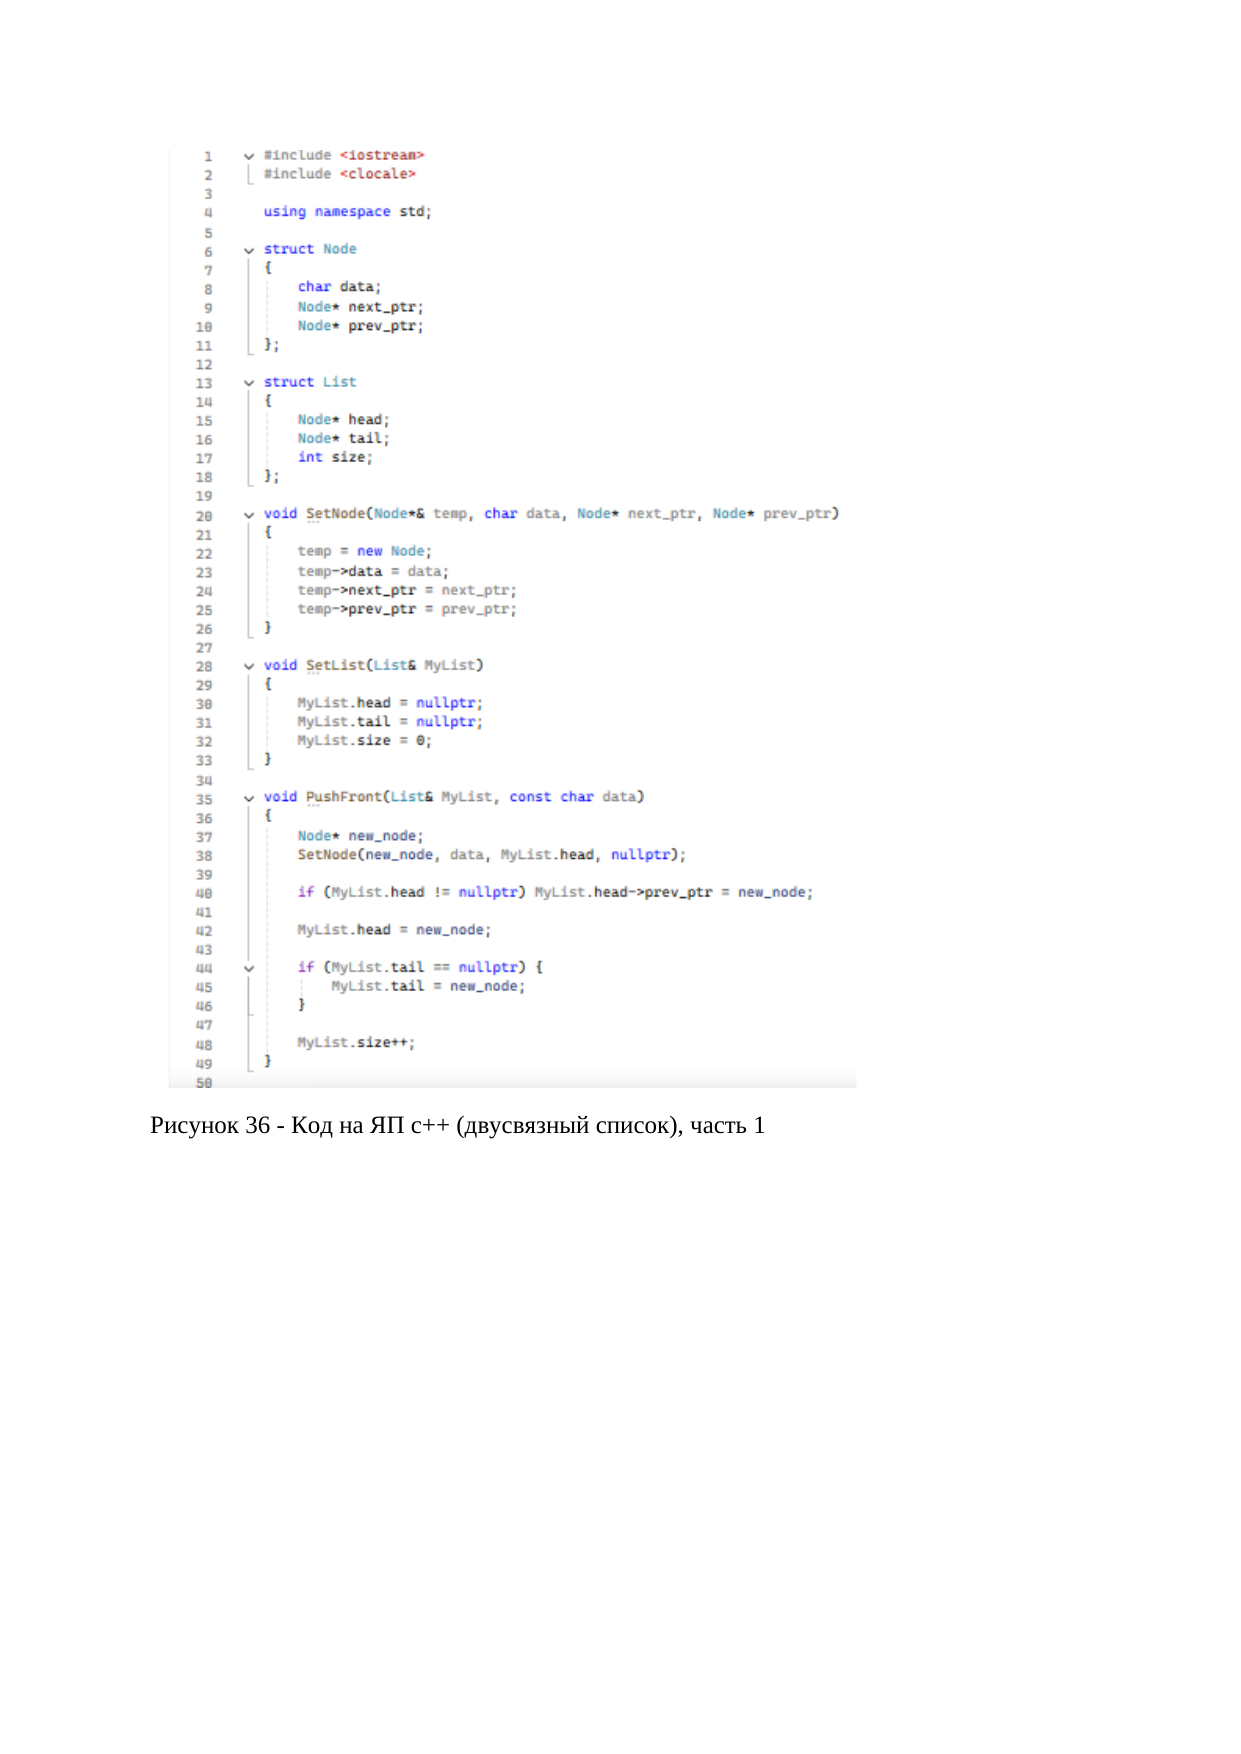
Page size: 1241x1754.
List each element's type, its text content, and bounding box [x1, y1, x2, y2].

text Рисунок 36 - Код на ЯП с++ (двусвязный список), часть 1 [150, 1110, 1090, 1138]
